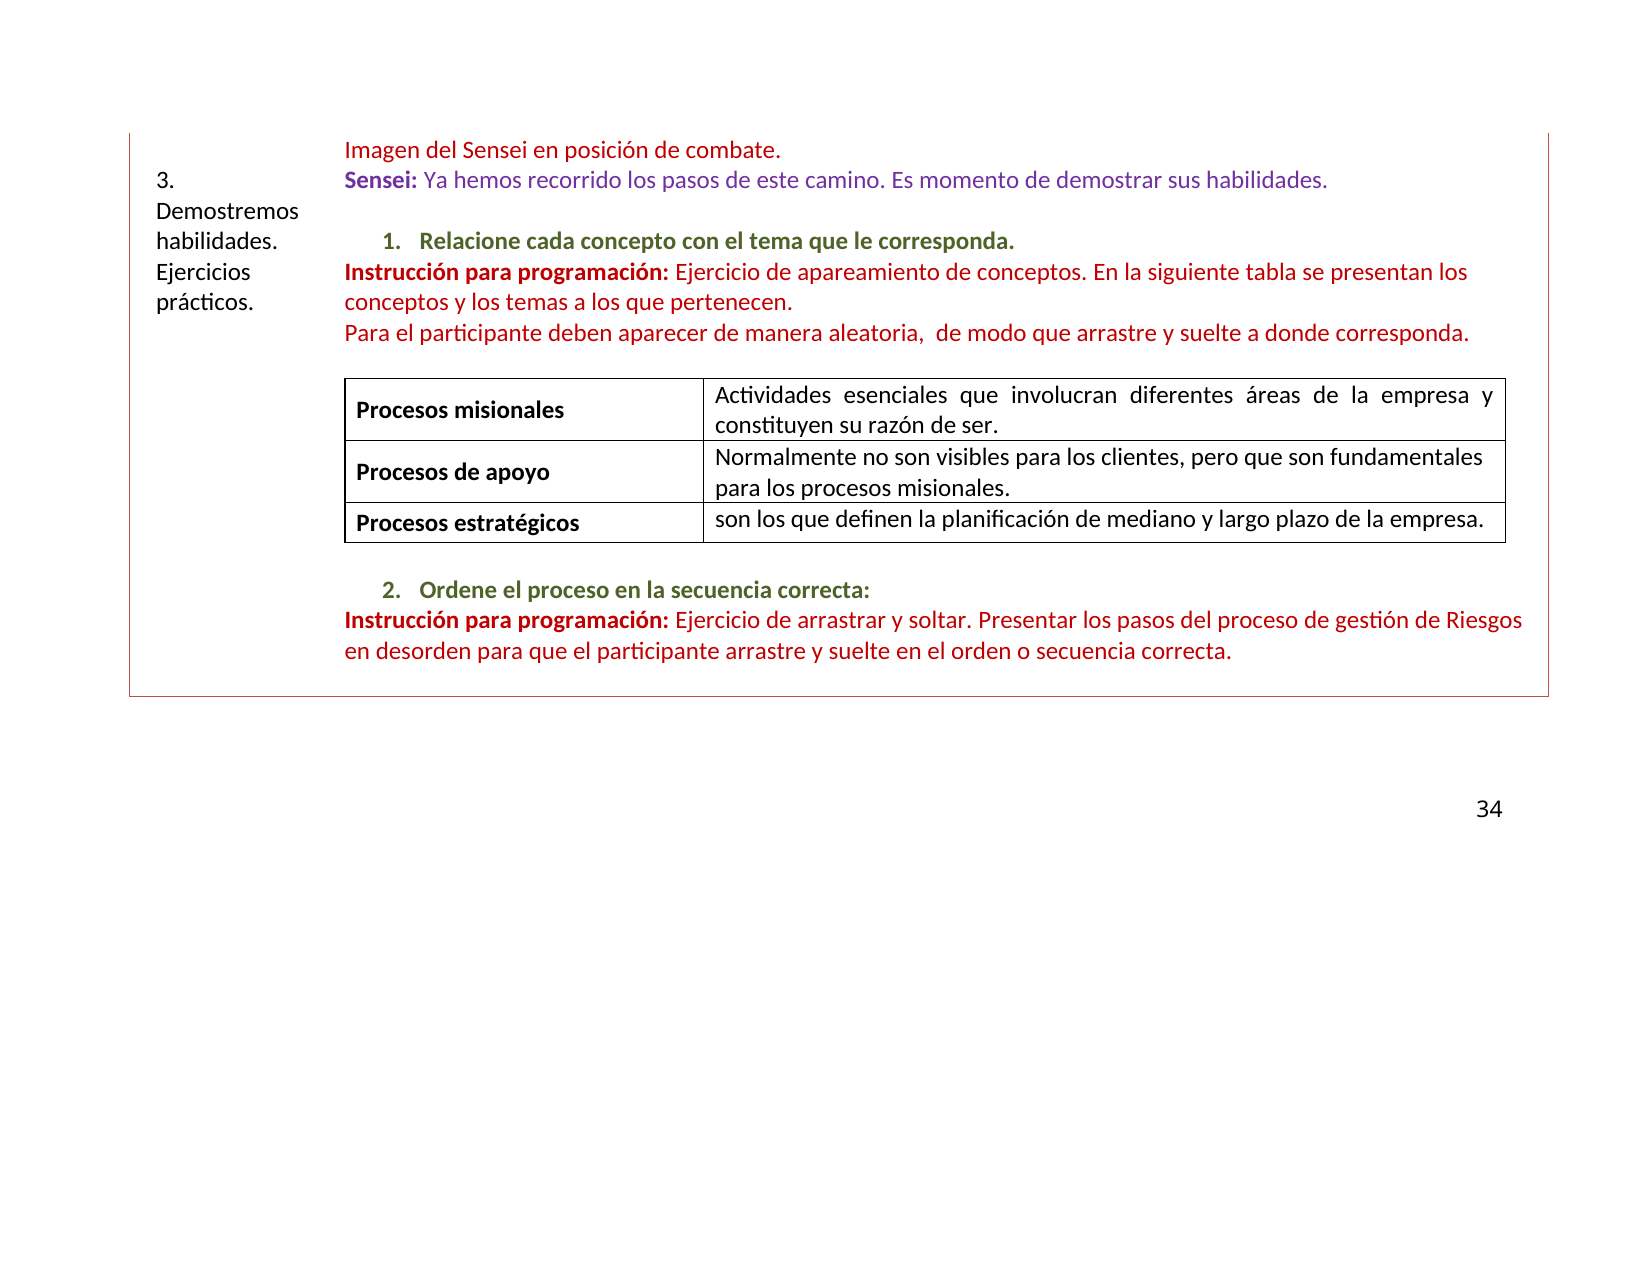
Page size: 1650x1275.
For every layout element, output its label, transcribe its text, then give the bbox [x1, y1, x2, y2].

table_cell Imagen del Sensei en posición de combate. Sensei: Ya hemos recorrido los pasos de este camino. Es momento de demostrar sus habilidades. Relacione cada concepto con el tema que le corresponda. Instrucción para programación: Ejercicio de apareamiento de conceptos. En la siguiente tabla se presentan los conceptos y los temas a los que pertenecen. Para el participante deben aparecer de manera aleatoria, de modo que arrastre y suelte a donde corresponda. Ordene el proceso en la secuencia correcta: Instrucción para programación: Ejercicio de arrastrar y soltar. Presentar los pasos del proceso de gestión de Riesgos en desorden para que el participante arrastre y suelte en el orden o secuencia correcta. Imagen del Sensei con venia de despedida o con carita sonriente de satisfacción: Muy bien, es momento de emprender otra etapa del camino; pero antes lo invito a evaluar su aprendizaje del módulo 2. [334, 134, 1548, 696]
table_cell 3. Demostremos habilidades. Ejercicios prácticos. [130, 134, 333, 696]
